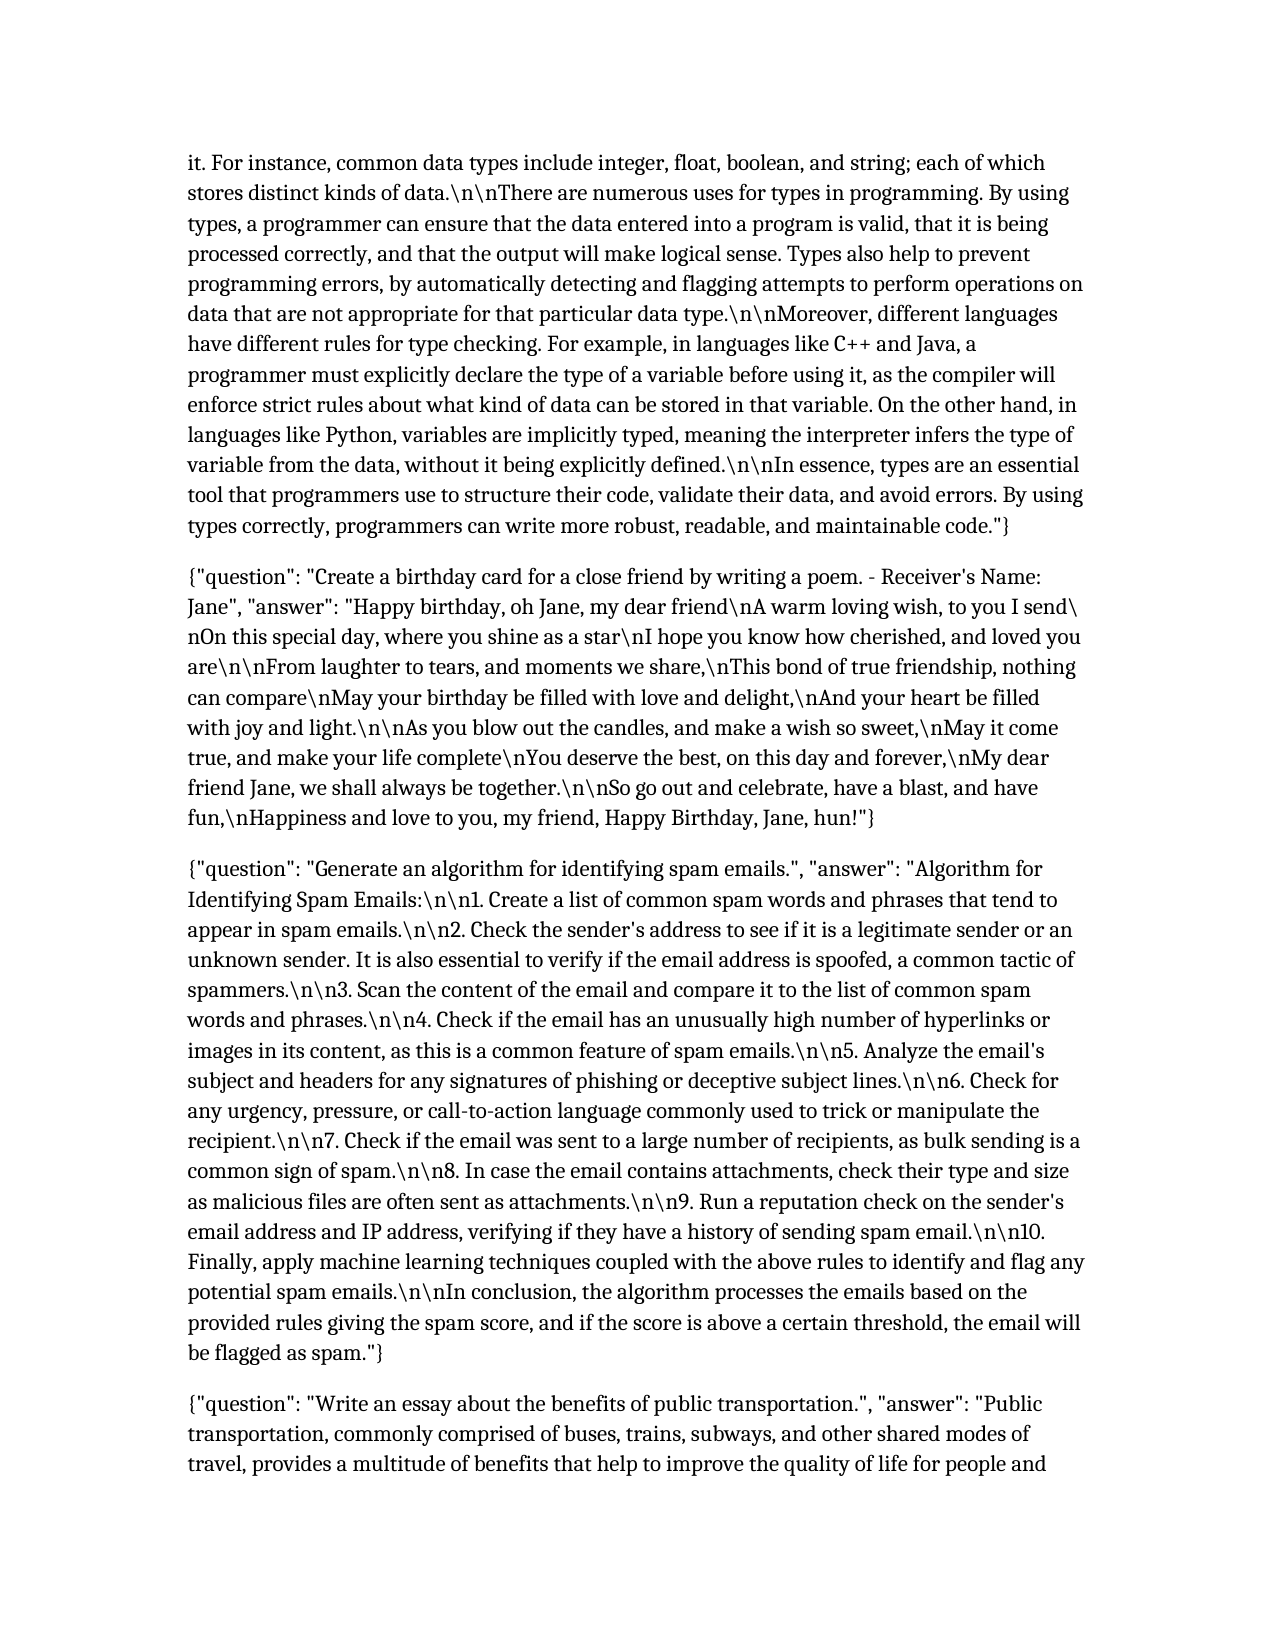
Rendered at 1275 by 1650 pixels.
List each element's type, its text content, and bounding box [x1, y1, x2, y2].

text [187, 1391, 1087, 1477]
text {"question": "Create a birthday card for a close friend by writing a poem. - Receiver's Name: Jane", "answer": "Happy birthday, oh Jane, my dear friend\nA warm loving wish, to you I send\nOn this special day, where you shine as a star\nI hope you know how cherished, and loved you are\n\nFrom laughter to tears, and moments we share,\nThis bond of true friendship, nothing can compare\nMay your birthday be filled with love and delight,\nAnd your heart be filled with joy and light.\n\nAs you blow out the candles, and make a wish so sweet,\nMay it come true, and make your life complete\nYou deserve the best, on this day and forever,\nMy dear friend Jane, we shall always be together.\n\nSo go out and celebrate, have a blast, and have fun,\nHappiness and love to you, my friend, Happy Birthday, Jane, hun!"} [187, 563, 1087, 832]
text {"question": "Generate an algorithm for identifying spam emails.", "answer": "Algorithm for Identifying Spam Emails:\n\n1. Create a list of common spam words and phrases that tend to appear in spam emails.\n\n2. Check the sender's address to see if it is a legitimate sender or an unknown sender. It is also essential to verify if the email address is spoofed, a common tactic of spammers.\n\n3. Scan the content of the email and compare it to the list of common spam words and phrases.\n\n4. Check if the email has an unusually high number of hyperlinks or images in its content, as this is a common feature of spam emails.\n\n5. Analyze the email's subject and headers for any signatures of phishing or deceptive subject lines.\n\n6. Check for any urgency, pressure, or call-to-action language commonly used to trick or manipulate the recipient.\n\n7. Check if the email was sent to a large number of recipients, as bulk sending is a common sign of spam.\n\n8. In case the email contains attachments, check their type and size as malicious files are often sent as attachments.\n\n9. Run a reputation check on the sender's email address and IP address, verifying if they have a history of sending spam email.\n\n10. Finally, apply machine learning techniques coupled with the above rules to identify and flag any potential spam emails.\n\nIn conclusion, the algorithm processes the emails based on the provided rules giving the spam score, and if the score is above a certain threshold, the email will be flagged as spam."} [187, 856, 1087, 1366]
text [187, 150, 1087, 539]
